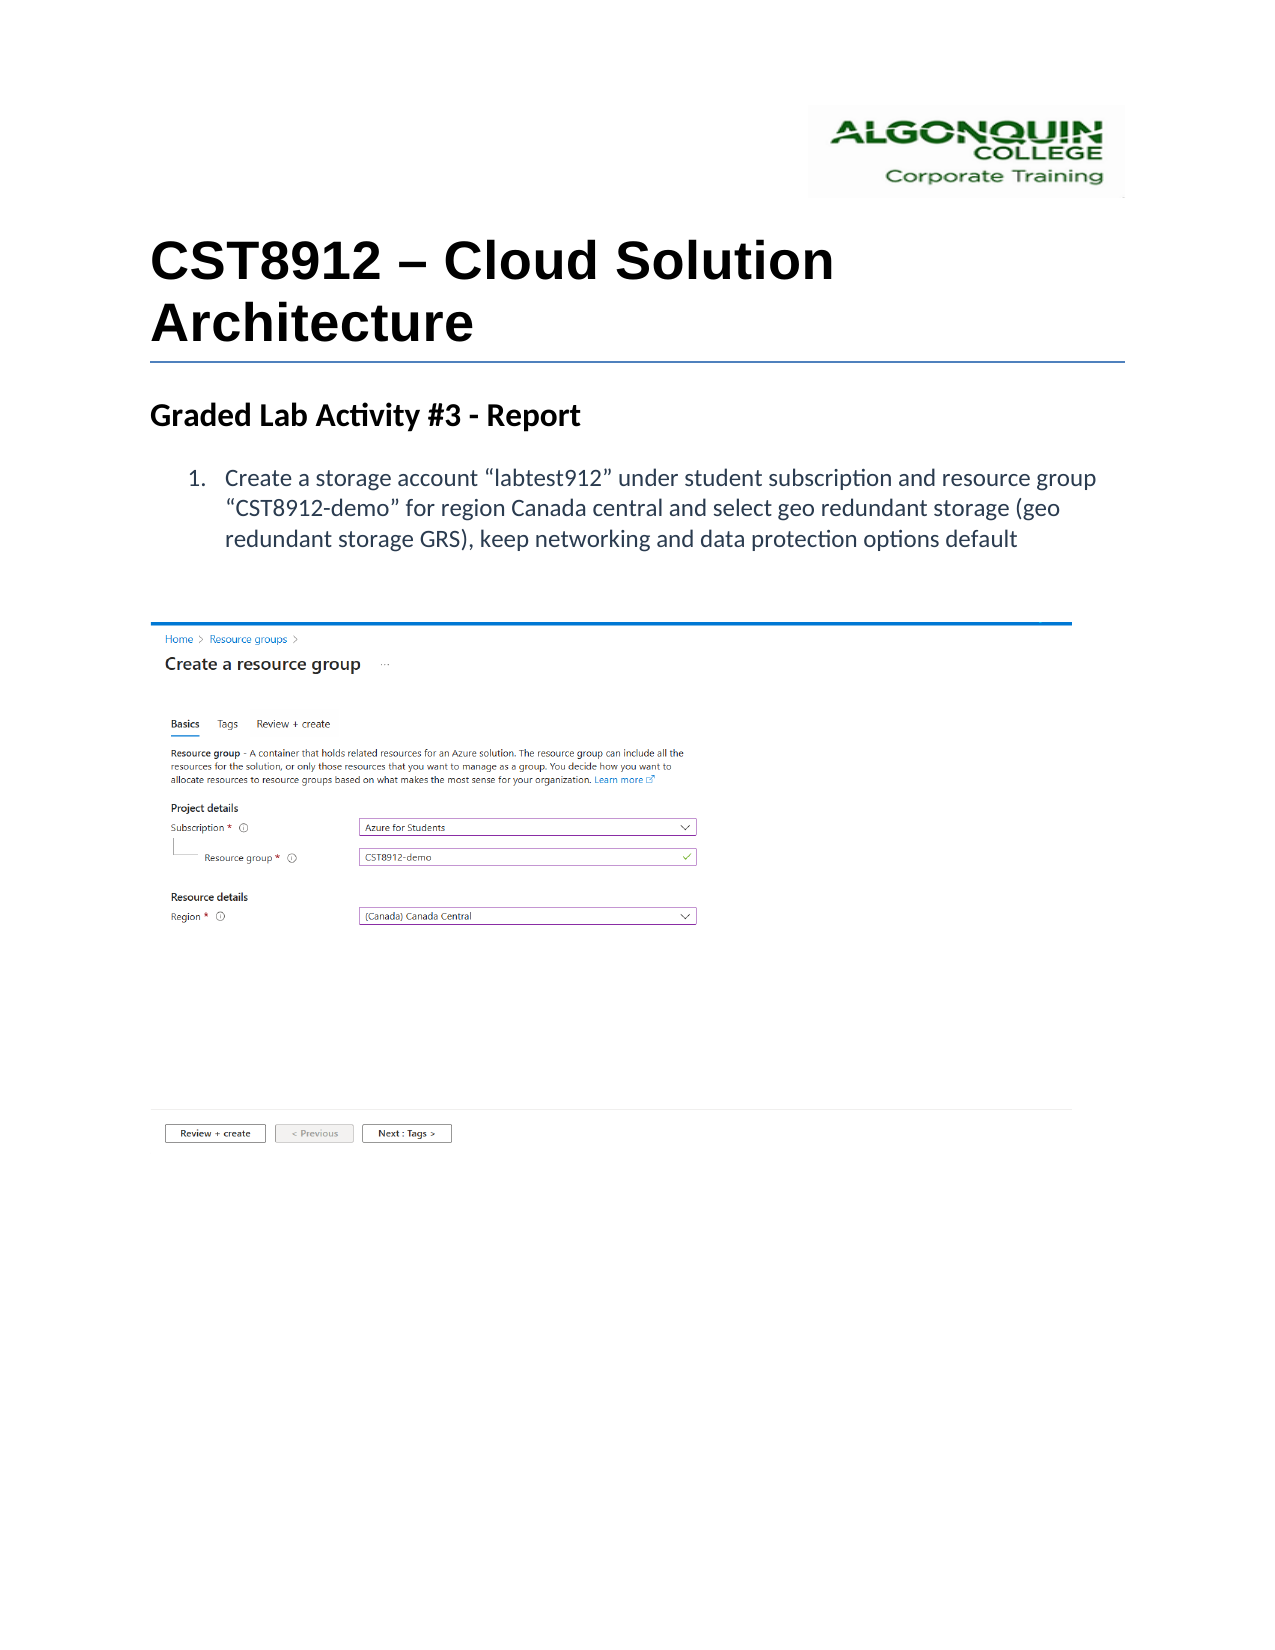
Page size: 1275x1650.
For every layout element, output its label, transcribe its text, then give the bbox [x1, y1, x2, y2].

picture [150, 622, 1072, 1154]
picture [807, 105, 1125, 198]
title CST8912 – Cloud Solution Architecture [150, 228, 1125, 361]
list Create a storage account “labtest912” under student subscription and resource group “CST8912-demo” for region Canada central and select geo redundant storage (geo redundant storage GRS), keep networking and data protection options default [187, 462, 1125, 554]
text Graded Lab Activity #3 - Report [150, 394, 1125, 435]
